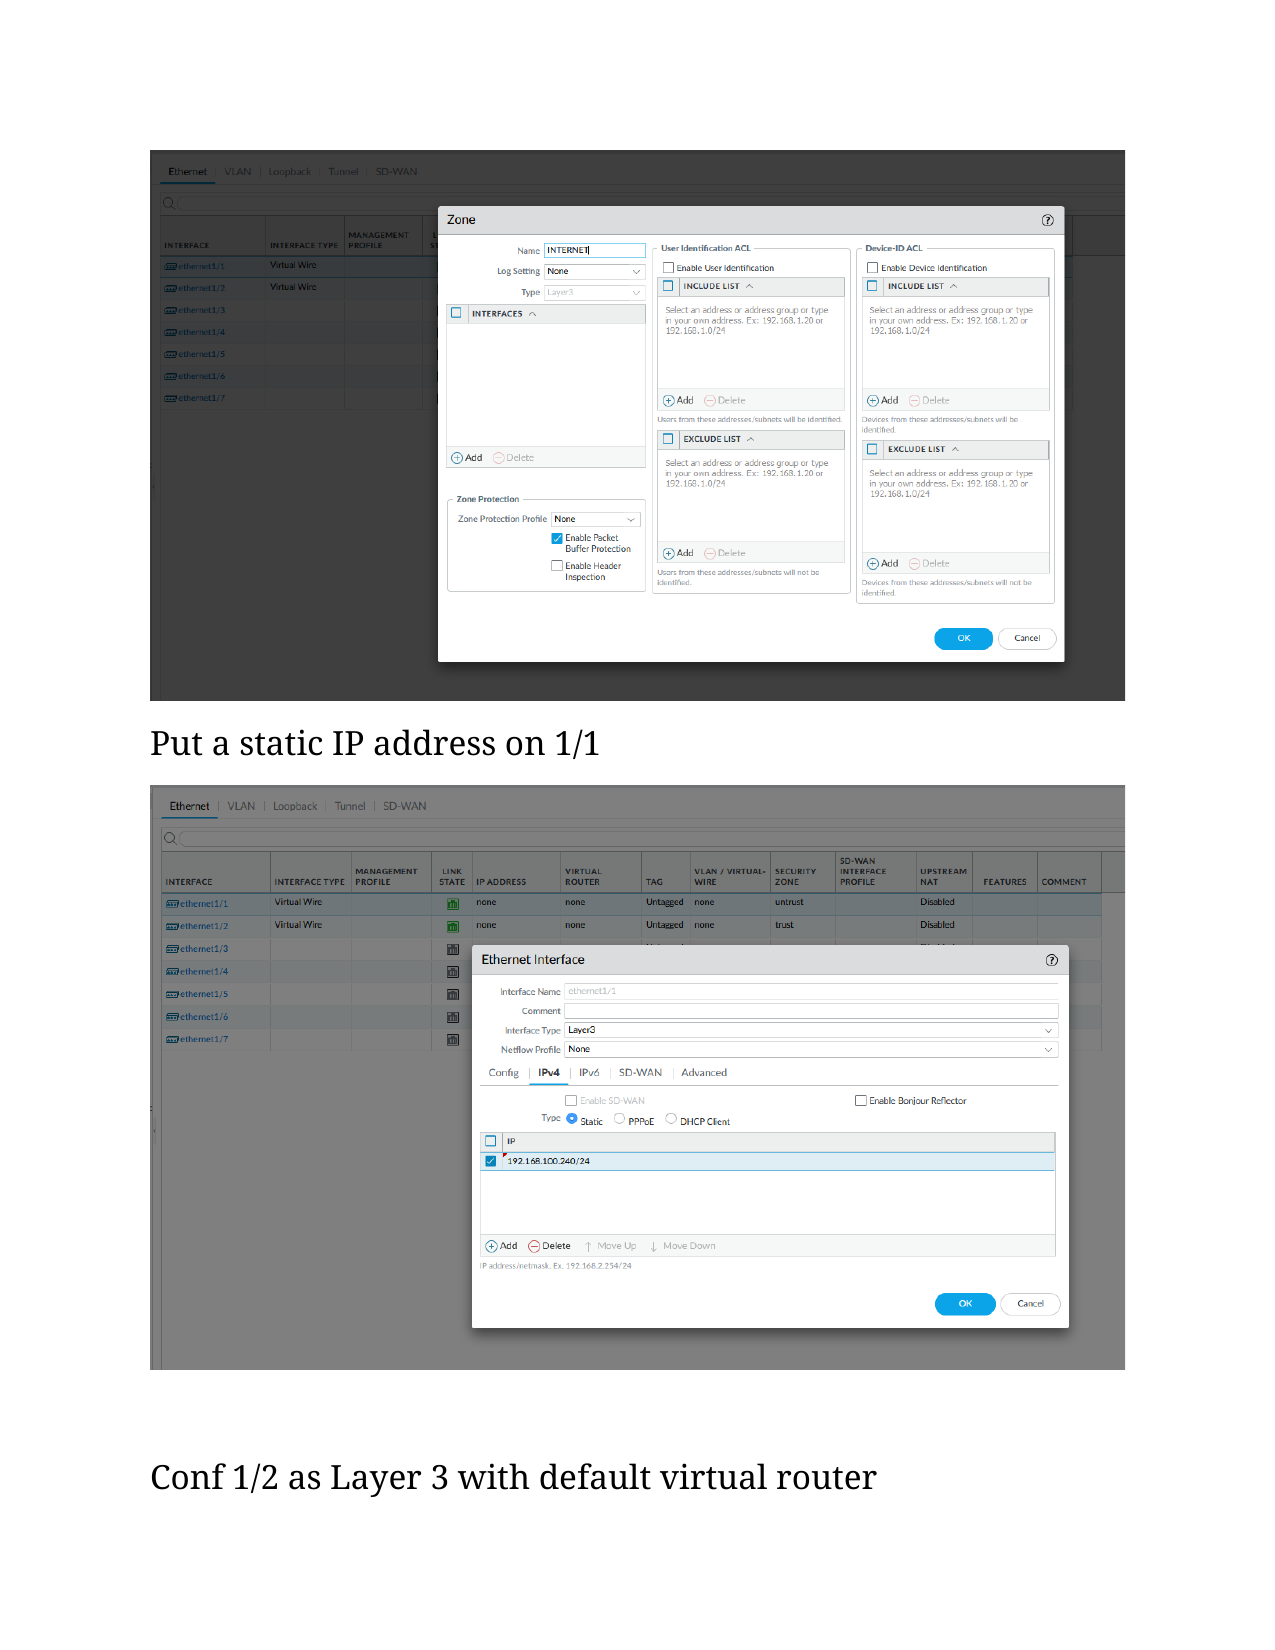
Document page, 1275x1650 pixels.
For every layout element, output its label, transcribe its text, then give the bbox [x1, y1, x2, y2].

text Put a static IP address on 1/1 [150, 720, 1125, 765]
text Conf 1/2 as Layer 3 with default virtual router [150, 1454, 1125, 1499]
picture [150, 150, 1125, 701]
picture [150, 785, 1125, 1370]
